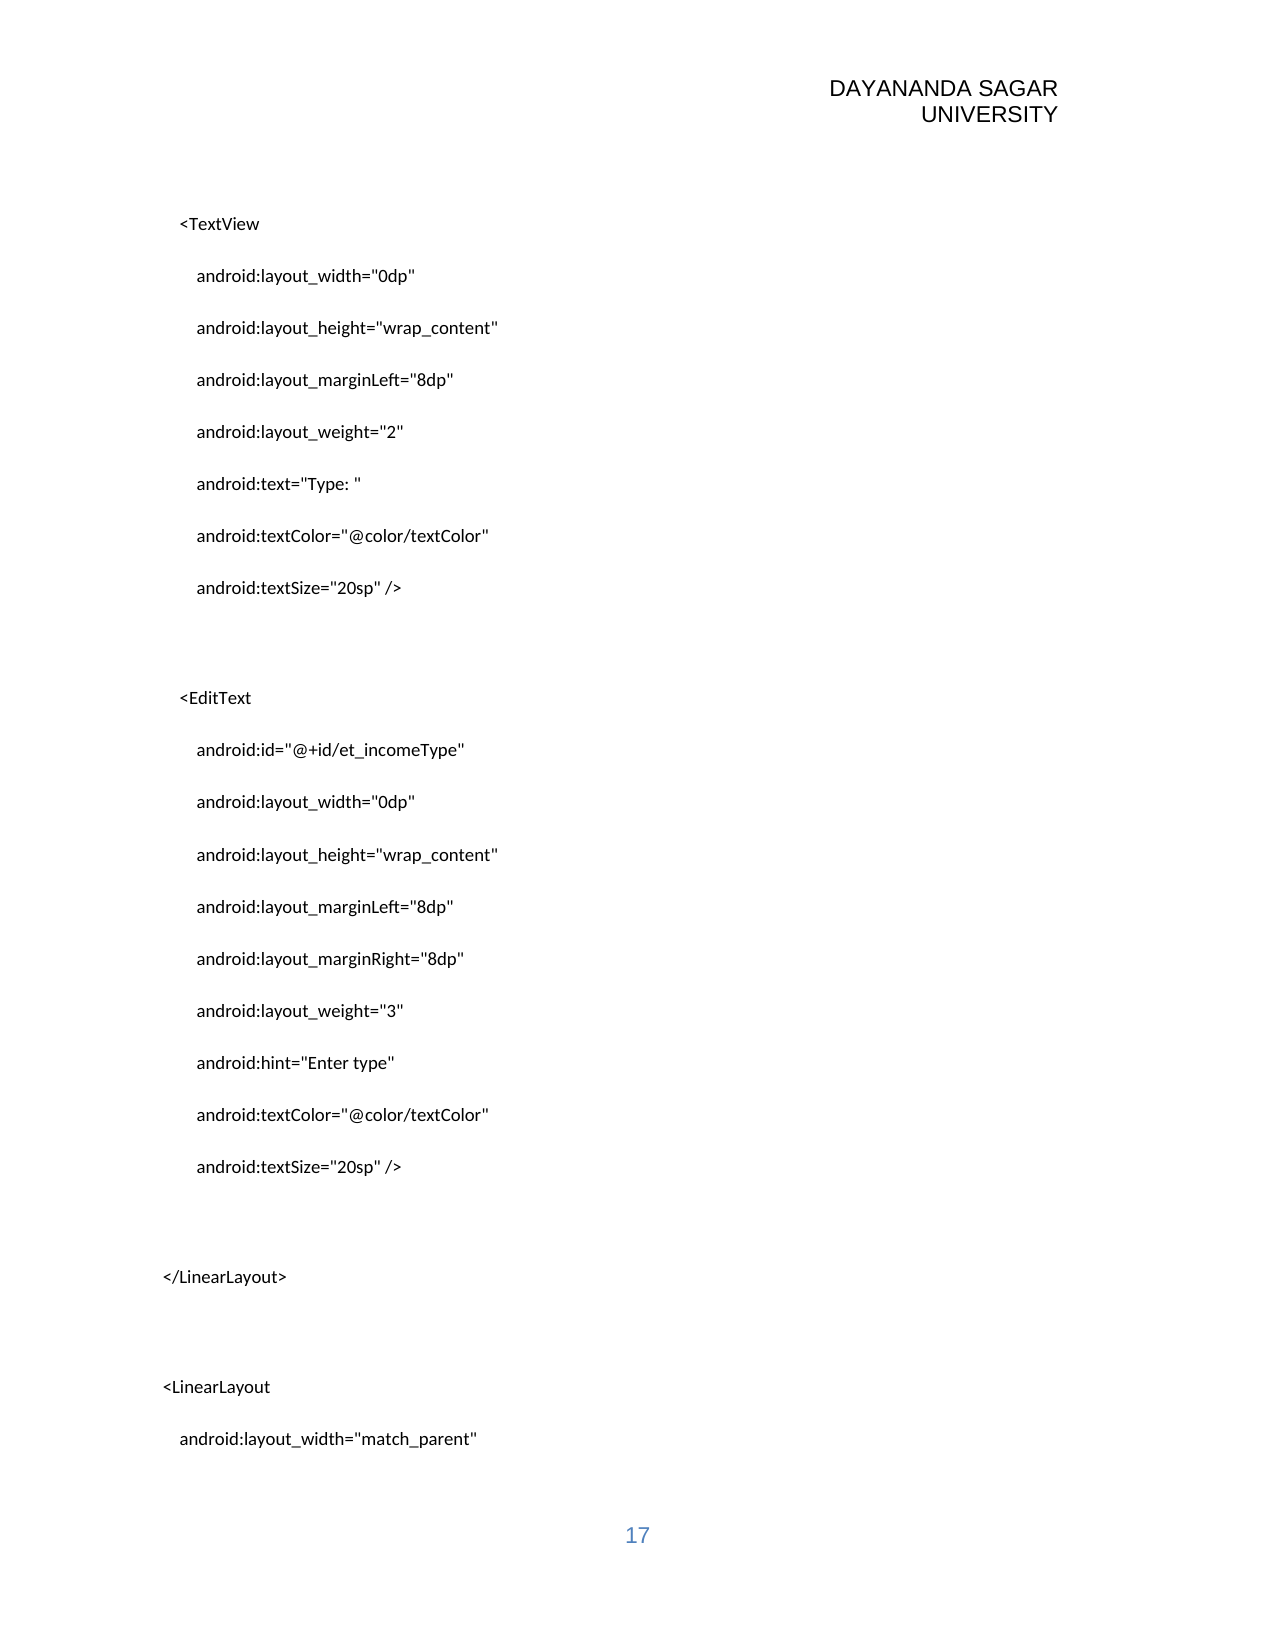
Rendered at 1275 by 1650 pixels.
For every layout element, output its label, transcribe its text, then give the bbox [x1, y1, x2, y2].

text android:layout_width="match_parent" [150, 1427, 1125, 1450]
text android:layout_width="0dp" [150, 791, 1125, 814]
text android:layout_height="wrap_content" [150, 843, 1125, 866]
text android:layout_marginRight="8dp" [150, 947, 1125, 970]
text android:hint="Enter type" [150, 1051, 1125, 1074]
text <TextView [150, 212, 1125, 235]
text android:layout_width="0dp" [150, 264, 1125, 287]
text android:id="@+id/et_incomeType" [150, 739, 1125, 762]
text </LinearLayout> [150, 1265, 1125, 1288]
text android:layout_weight="3" [150, 999, 1125, 1022]
text android:textSize="20sp" /> [150, 577, 1125, 599]
text <LinearLayout [150, 1375, 1125, 1398]
text android:textColor="@color/textColor" [150, 1103, 1125, 1126]
text android:layout_marginLeft="8dp" [150, 895, 1125, 918]
text android:textSize="20sp" /> [150, 1155, 1125, 1178]
text android:layout_height="wrap_content" [150, 316, 1125, 339]
text android:layout_weight="2" [150, 420, 1125, 443]
text android:text="Type: " [150, 472, 1125, 495]
text android:layout_marginLeft="8dp" [150, 368, 1125, 391]
text <EditText [150, 687, 1125, 709]
text android:textColor="@color/textColor" [150, 524, 1125, 547]
